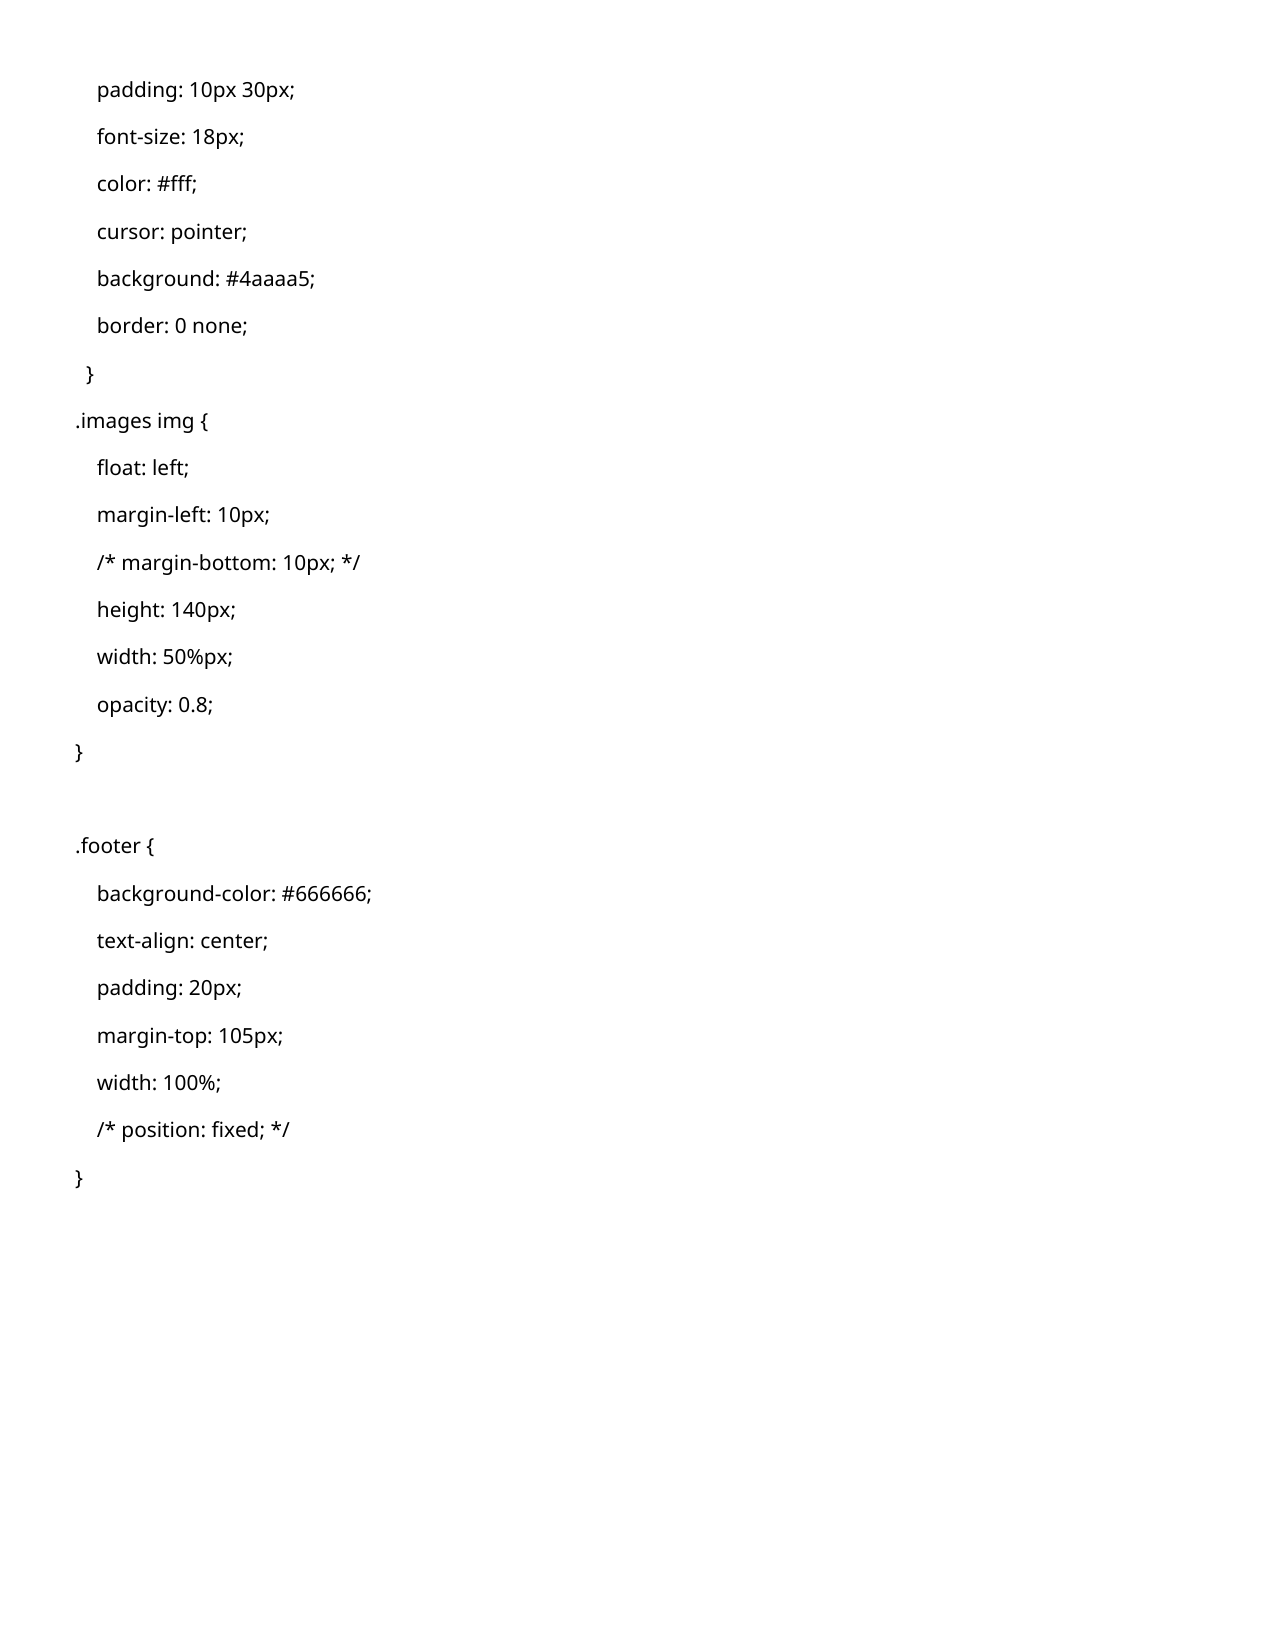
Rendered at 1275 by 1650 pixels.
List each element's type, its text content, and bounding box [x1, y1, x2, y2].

text background-color: #666666; [75, 879, 1200, 907]
text .images img { [75, 406, 1200, 434]
text background: #4aaaa5; [75, 264, 1200, 293]
text height: 140px; [75, 595, 1200, 624]
text padding: 20px; [75, 973, 1200, 1002]
text width: 50%px; [75, 642, 1200, 671]
text color: #fff; [75, 169, 1200, 198]
text float: left; [75, 453, 1200, 482]
text margin-top: 105px; [75, 1021, 1200, 1049]
text padding: 10px 30px; [75, 75, 1200, 103]
text text-align: center; [75, 926, 1200, 955]
text cursor: pointer; [75, 217, 1200, 245]
text .footer { [75, 832, 1200, 860]
text font-size: 18px; [75, 122, 1200, 151]
text opacity: 0.8; [75, 690, 1200, 718]
text /* margin-bottom: 10px; */ [75, 548, 1200, 576]
text } [75, 359, 1200, 387]
text border: 0 none; [75, 311, 1200, 340]
text /* position: fixed; */ [75, 1115, 1200, 1144]
text margin-left: 10px; [75, 501, 1200, 529]
text width: 100%; [75, 1068, 1200, 1097]
text } [75, 1163, 1200, 1191]
text } [75, 737, 1200, 766]
